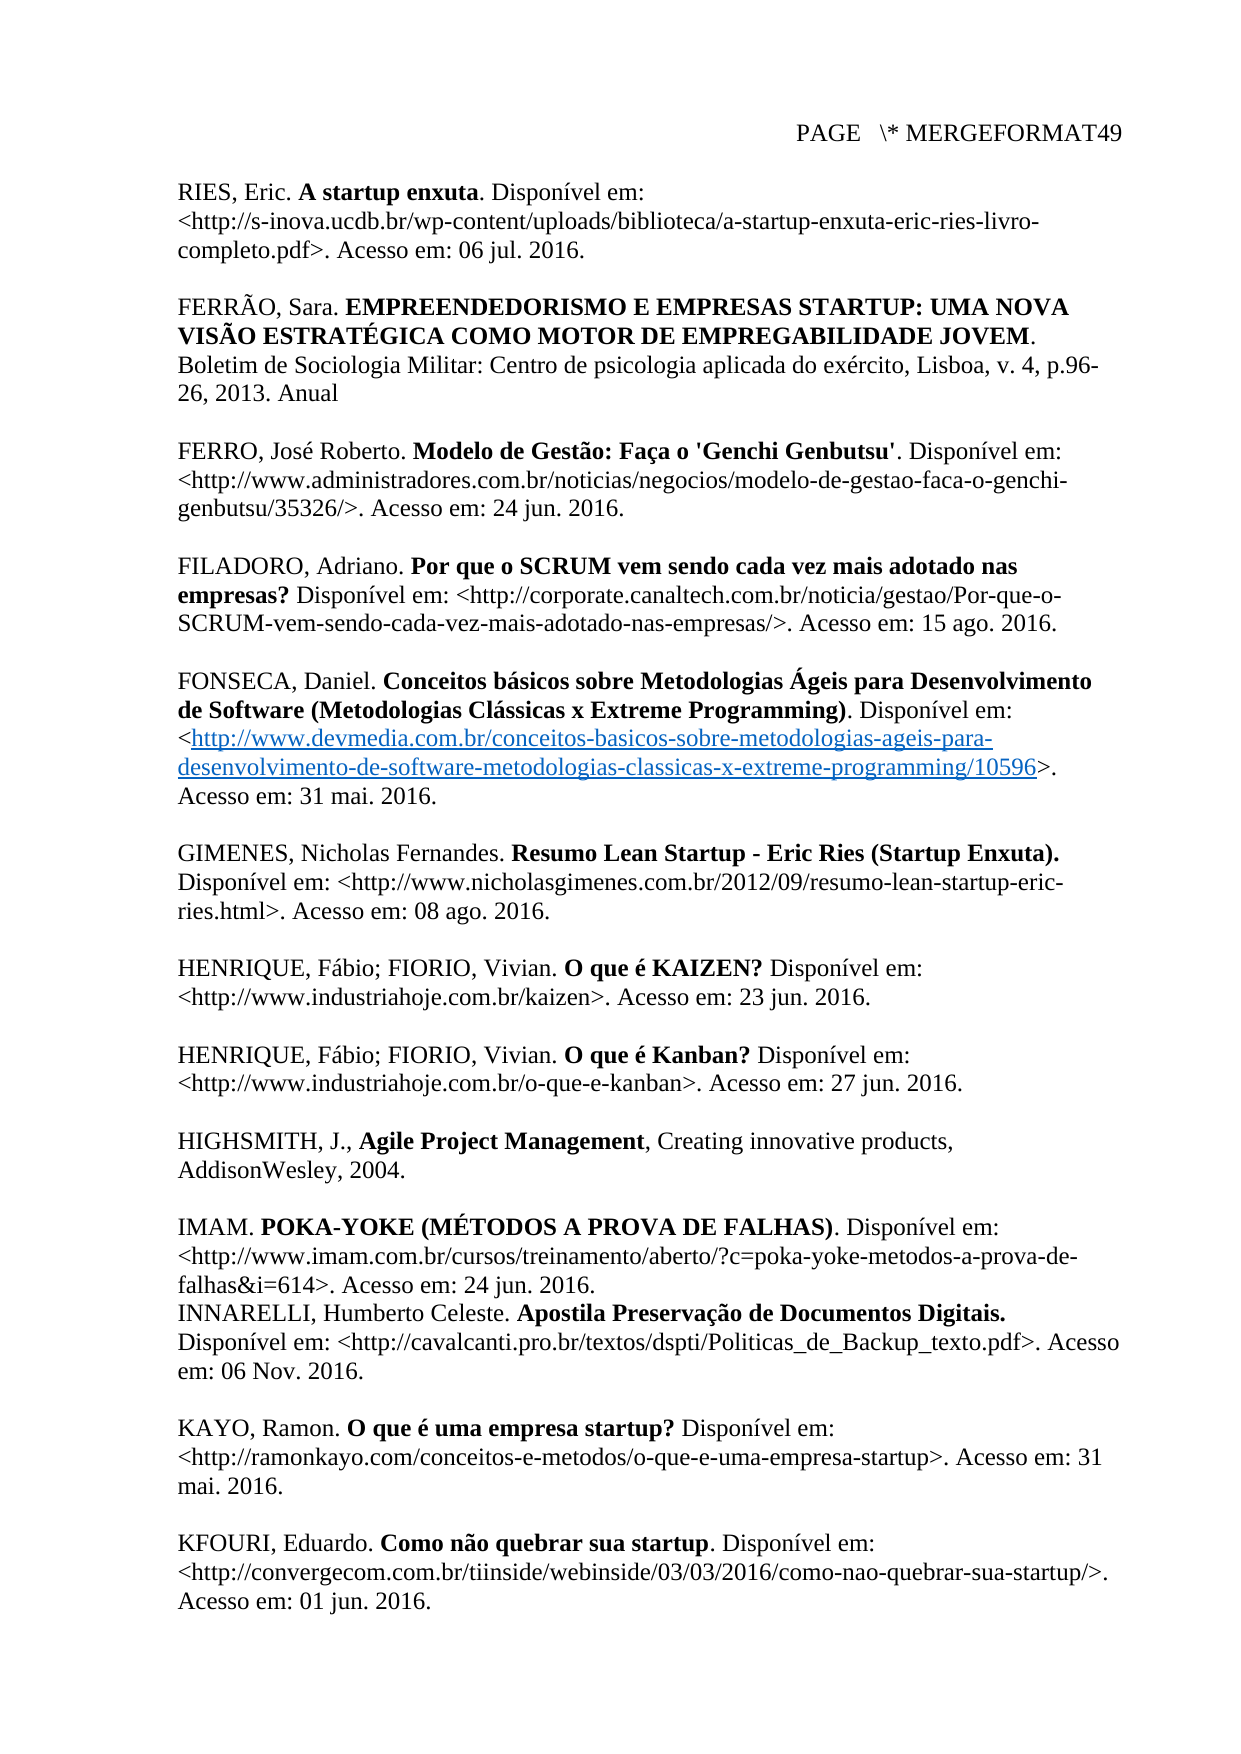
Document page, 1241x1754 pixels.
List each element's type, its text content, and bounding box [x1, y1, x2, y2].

text HENRIQUE, Fábio; FIORIO, Vivian. O que é Kanban? Disponível em: <http://www.industriahoje.com.br/o-que-e-kanban>. Acesso em: 27 jun. 2016. [177, 1040, 1122, 1097]
text GIMENES, Nicholas Fernandes. Resumo Lean Startup - Eric Ries (Startup Enxuta). Disponível em: <http://www.nicholasgimenes.com.br/2012/09/resumo-lean-startup-eric-ries.html>. Acesso em: 08 ago. 2016. [177, 838, 1122, 925]
text RIES, Eric. A startup enxuta. Disponível em: <http://s-inova.ucdb.br/wp-content/uploads/biblioteca/a-startup-enxuta-eric-ries-livro-completo.pdf>. Acesso em: 06 jul. 2016. [177, 177, 1122, 263]
text FONSECA, Daniel. Conceitos básicos sobre Metodologias Ágeis para Desenvolvimento de Software (Metodologias Clássicas x Extreme Programming). Disponível em: <http://www.devmedia.com.br/conceitos-basicos-sobre-metodologias-ageis-para-desenvolvimento-de-software-metodologias-classicas-x-extreme-programming/10596>. Acesso em: 31 mai. 2016. [177, 666, 1122, 810]
text KFOURI, Eduardo. Como não quebrar sua startup. Disponível em: <http://convergecom.com.br/tiinside/webinside/03/03/2016/como-nao-quebrar-sua-startup/>. Acesso em: 01 jun. 2016. [177, 1528, 1122, 1615]
text KAYO, Ramon. O que é uma empresa startup? Disponível em: <http://ramonkayo.com/conceitos-e-metodos/o-que-e-uma-empresa-startup>. Acesso em: 31 mai. 2016. [177, 1413, 1122, 1500]
text INNARELLI, Humberto Celeste. Apostila Preservação de Documentos Digitais. Disponível em: <http://cavalcanti.pro.br/textos/dspti/Politicas_de_Backup_texto.pdf>. Acesso em: 06 Nov. 2016. [177, 1298, 1122, 1385]
text FILADORO, Adriano. Por que o SCRUM vem sendo cada vez mais adotado nas empresas? Disponível em: <http://corporate.canaltech.com.br/noticia/gestao/Por-que-o-SCRUM-vem-sendo-cada-vez-mais-adotado-nas-empresas/>. Acesso em: 15 ago. 2016. [177, 551, 1122, 637]
text FERRÃO, Sara. EMPREENDEDORISMO E EMPRESAS STARTUP: UMA NOVA VISÃO ESTRATÉGICA COMO MOTOR DE EMPREGABILIDADE JOVEM. Boletim de Sociologia Militar: Centro de psicologia aplicada do exército, Lisboa, v. 4, p.96-26, 2013. Anual [177, 292, 1122, 407]
text HENRIQUE, Fábio; FIORIO, Vivian. O que é KAIZEN? Disponível em: <http://www.industriahoje.com.br/kaizen>. Acesso em: 23 jun. 2016. [177, 953, 1122, 1011]
text FERRO, José Roberto. Modelo de Gestão: Faça o 'Genchi Genbutsu'. Disponível em: <http://www.administradores.com.br/noticias/negocios/modelo-de-gestao-faca-o-genchi-genbutsu/35326/>. Acesso em: 24 jun. 2016. [177, 436, 1122, 522]
text HIGHSMITH, J., Agile Project Management, Creating innovative products, AddisonWesley, 2004. [177, 1126, 1122, 1183]
text IMAM. POKA-YOKE (MÉTODOS A PROVA DE FALHAS). Disponível em: <http://www.imam.com.br/cursos/treinamento/aberto/?c=poka-yoke-metodos-a-prova-de-falhas&i=614>. Acesso em: 24 jun. 2016. [177, 1212, 1122, 1298]
